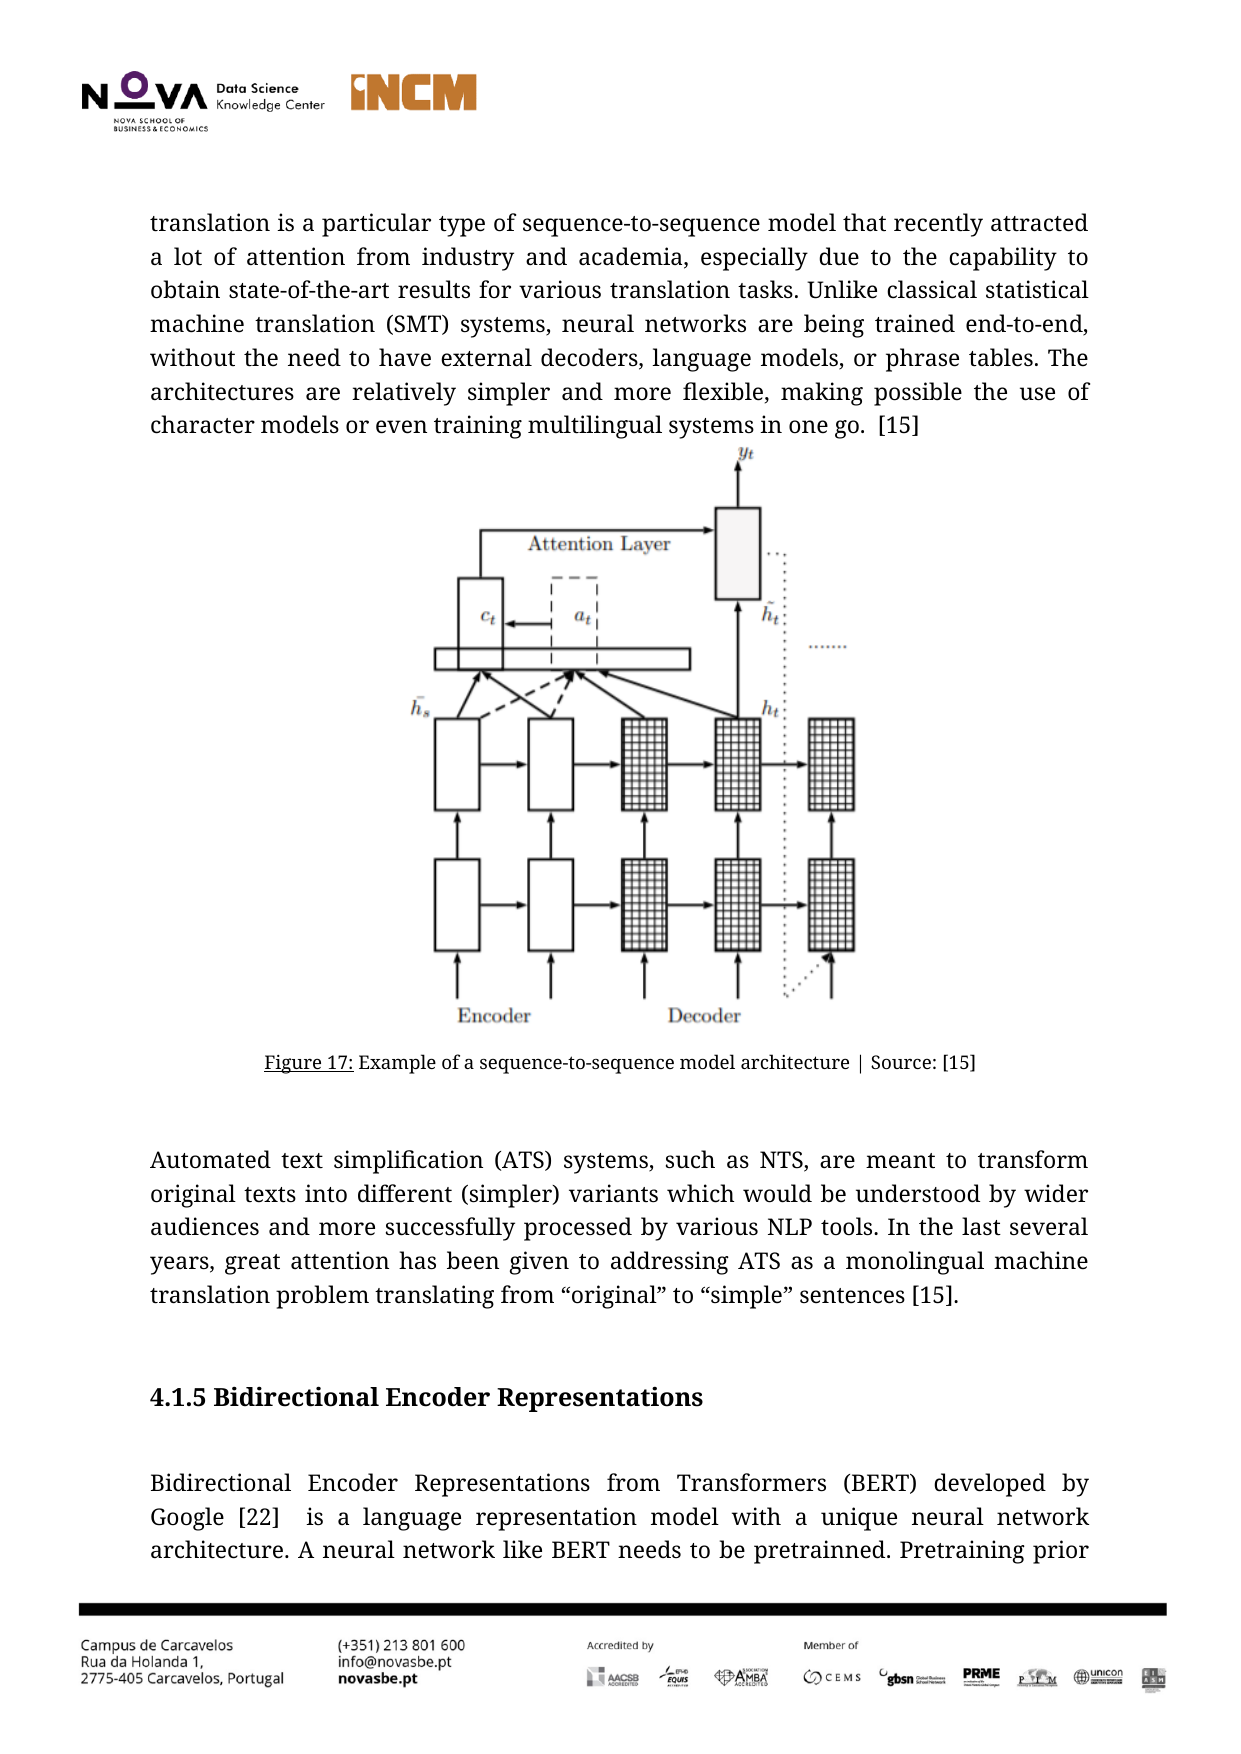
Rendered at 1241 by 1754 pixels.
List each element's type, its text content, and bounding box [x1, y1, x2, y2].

picture [340, 443, 901, 1031]
picture [59, 0, 523, 166]
subtitle 4.1.5 Bidirectional Encoder Representations [150, 1380, 1090, 1414]
picture [75, 1601, 1170, 1723]
text Figure 17: Example of a sequence-to-sequence model architecture | Source: [15] [150, 1049, 1090, 1075]
text Automated text simplification (ATS) systems, such as NTS, are meant to transform original texts into different (simpler) variants which would be understood by wider audiences and more successfully processed by various NLP tools. In the last several years, great attention has been given to addressing ATS as a monolingual machine translation problem translating from “original” to “simple” sentences [15]. [150, 1144, 1090, 1310]
